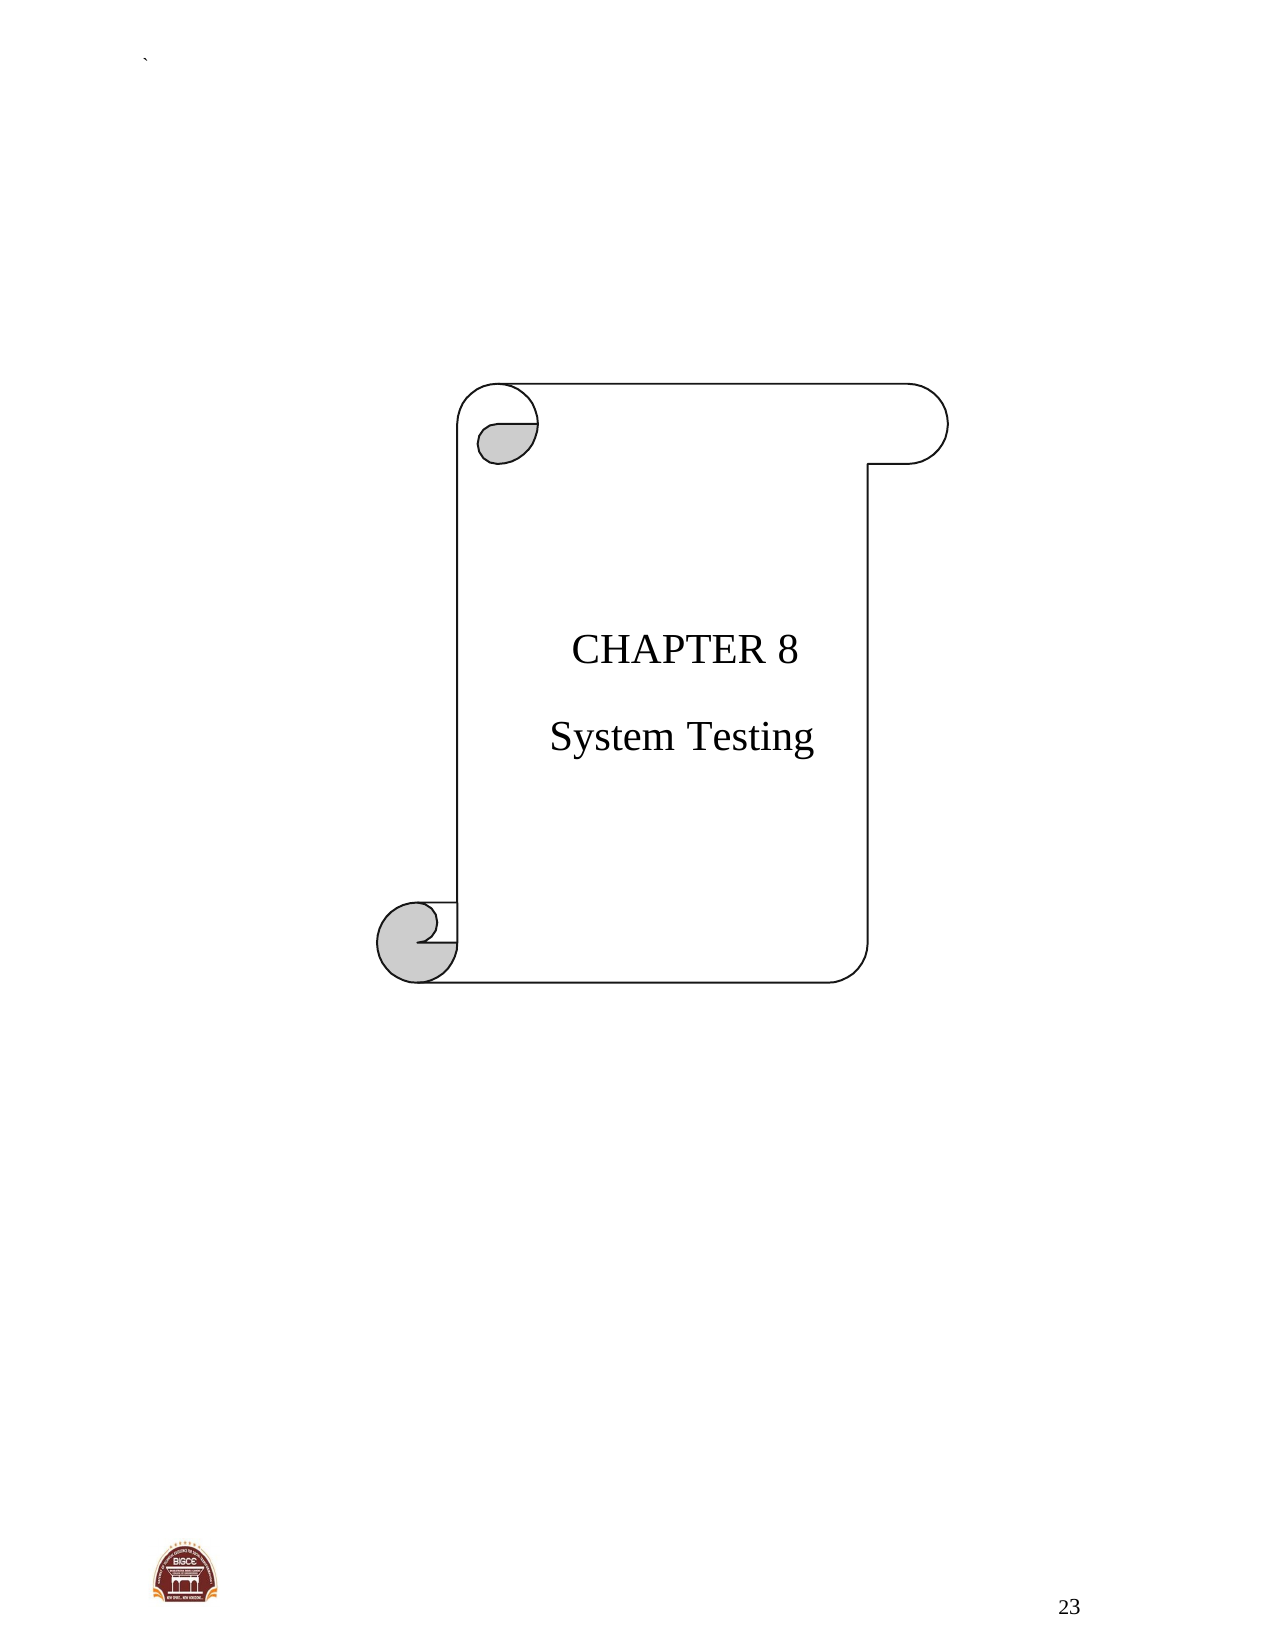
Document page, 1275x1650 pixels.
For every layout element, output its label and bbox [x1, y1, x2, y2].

picture [148, 1538, 221, 1607]
